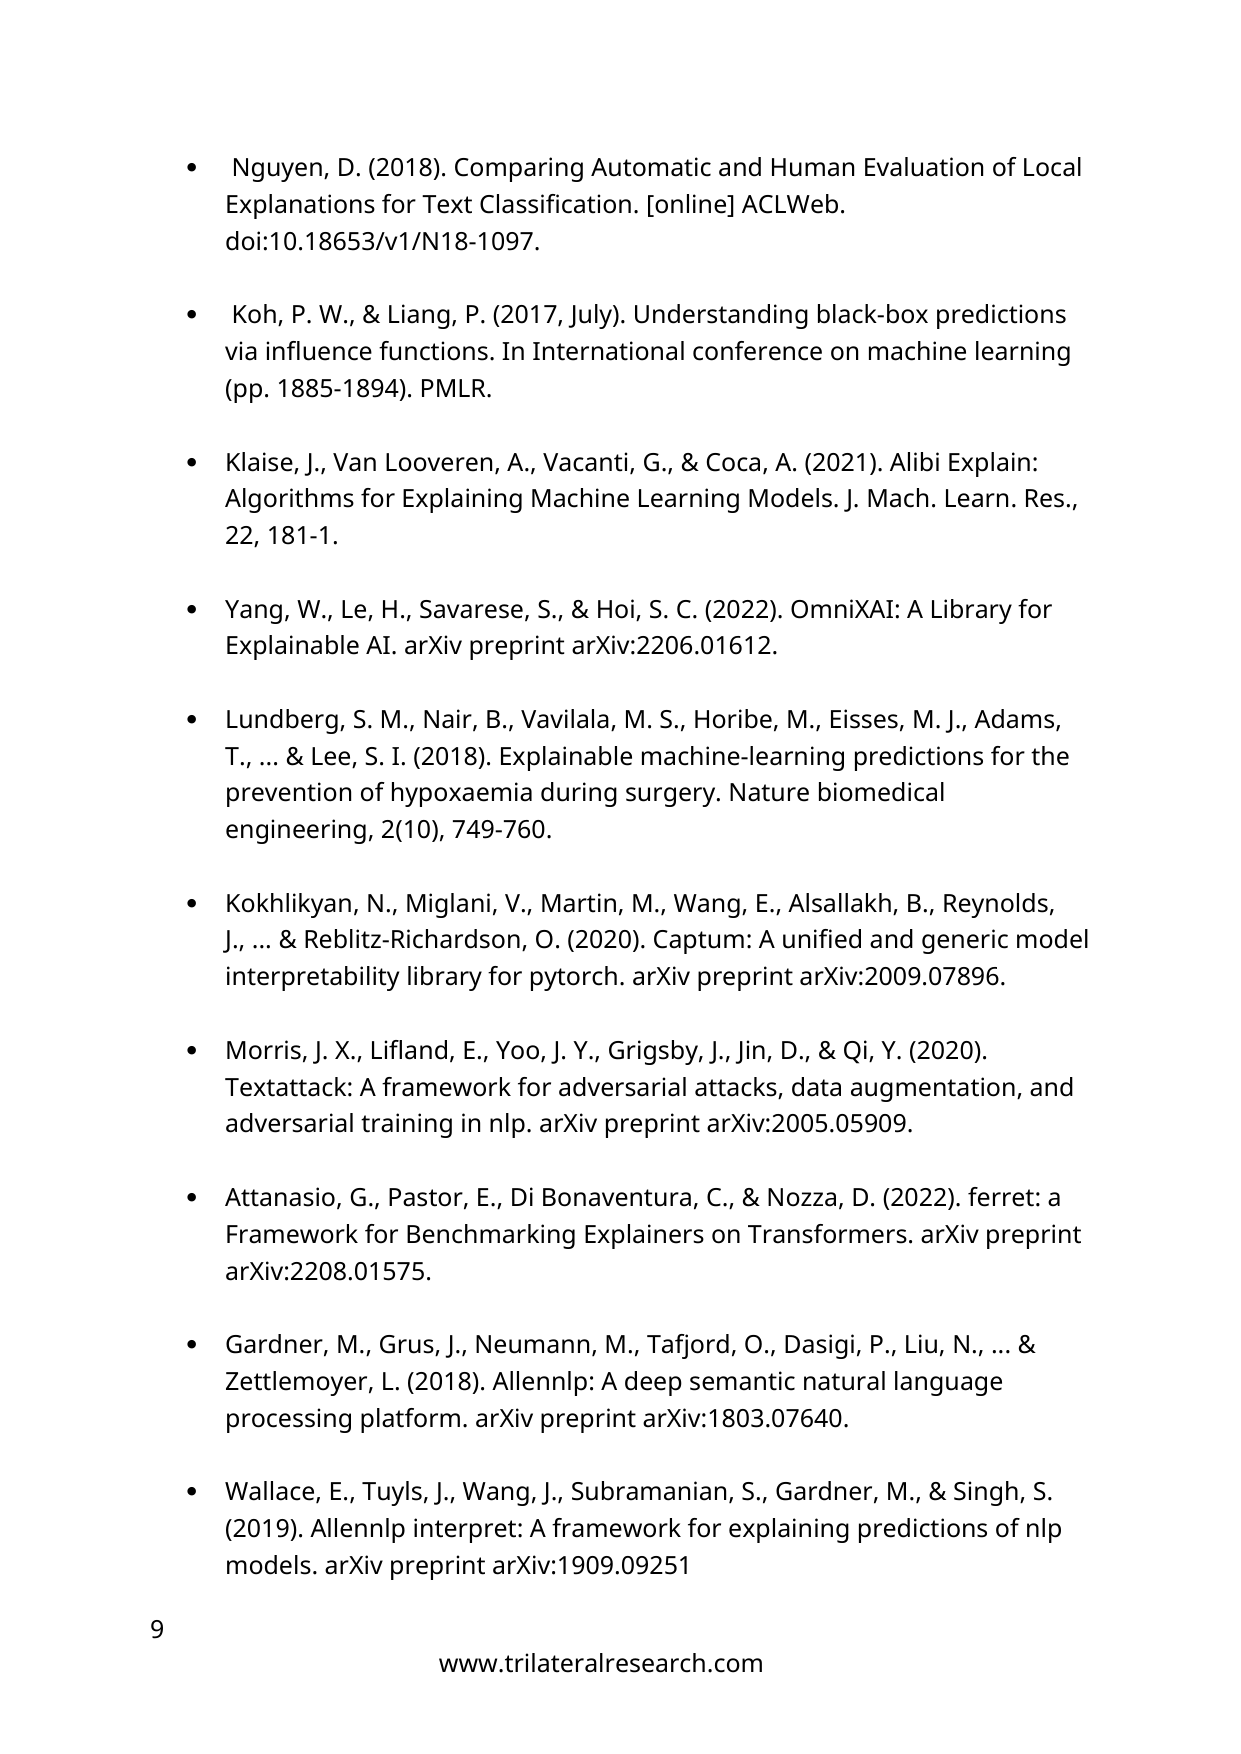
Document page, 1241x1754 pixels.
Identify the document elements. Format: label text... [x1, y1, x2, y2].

list ‌ Koh, P. W., & Liang, P. (2017, July). Understanding black-box predictions via influence functions. In International conference on machine learning (pp. 1885-1894). PMLR. [187, 297, 1090, 441]
list Wallace, E., Tuyls, J., Wang, J., Subramanian, S., Gardner, M., & Singh, S. (2019). Allennlp interpret: A framework for explaining predictions of nlp models. arXiv preprint arXiv:1909.09251 [187, 1474, 1090, 1581]
list Lundberg, S. M., Nair, B., Vavilala, M. S., Horibe, M., Eisses, M. J., Adams, T., ... & Lee, S. I. (2018). Explainable machine-learning predictions for the prevention of hypoxaemia during surgery. Nature biomedical engineering, 2(10), 749-760. [187, 702, 1090, 846]
list ‌ Nguyen, D. (2018). Comparing Automatic and Human Evaluation of Local Explanations for Text Classification. [online] ACLWeb. doi:10.18653/v1/N18-1097. [187, 150, 1090, 258]
list Kokhlikyan, N., Miglani, V., Martin, M., Wang, E., Alsallakh, B., Reynolds, J., ... & Reblitz-Richardson, O. (2020). Captum: A unified and generic model interpretability library for pytorch. arXiv preprint arXiv:2009.07896. [187, 885, 1090, 993]
list Klaise, J., Van Looveren, A., Vacanti, G., & Coca, A. (2021). Alibi Explain: Algorithms for Explaining Machine Learning Models. J. Mach. Learn. Res., 22, 181-1. [187, 444, 1090, 588]
list Attanasio, G., Pastor, E., Di Bonaventura, C., & Nozza, D. (2022). ferret: a Framework for Benchmarking Explainers on Transformers. arXiv preprint arXiv:2208.01575. [187, 1179, 1090, 1287]
list Gardner, M., Grus, J., Neumann, M., Tafjord, O., Dasigi, P., Liu, N., ... & Zettlemoyer, L. (2018). Allennlp: A deep semantic natural language processing platform. arXiv preprint arXiv:1803.07640. [187, 1327, 1090, 1434]
list Morris, J. X., Lifland, E., Yoo, J. Y., Grigsby, J., Jin, D., & Qi, Y. (2020). Textattack: A framework for adversarial attacks, data augmentation, and adversarial training in nlp. arXiv preprint arXiv:2005.05909. [187, 1032, 1090, 1140]
list Yang, W., Le, H., Savarese, S., & Hoi, S. C. (2022). OmniXAI: A Library for Explainable AI. arXiv preprint arXiv:2206.01612. [187, 591, 1090, 699]
